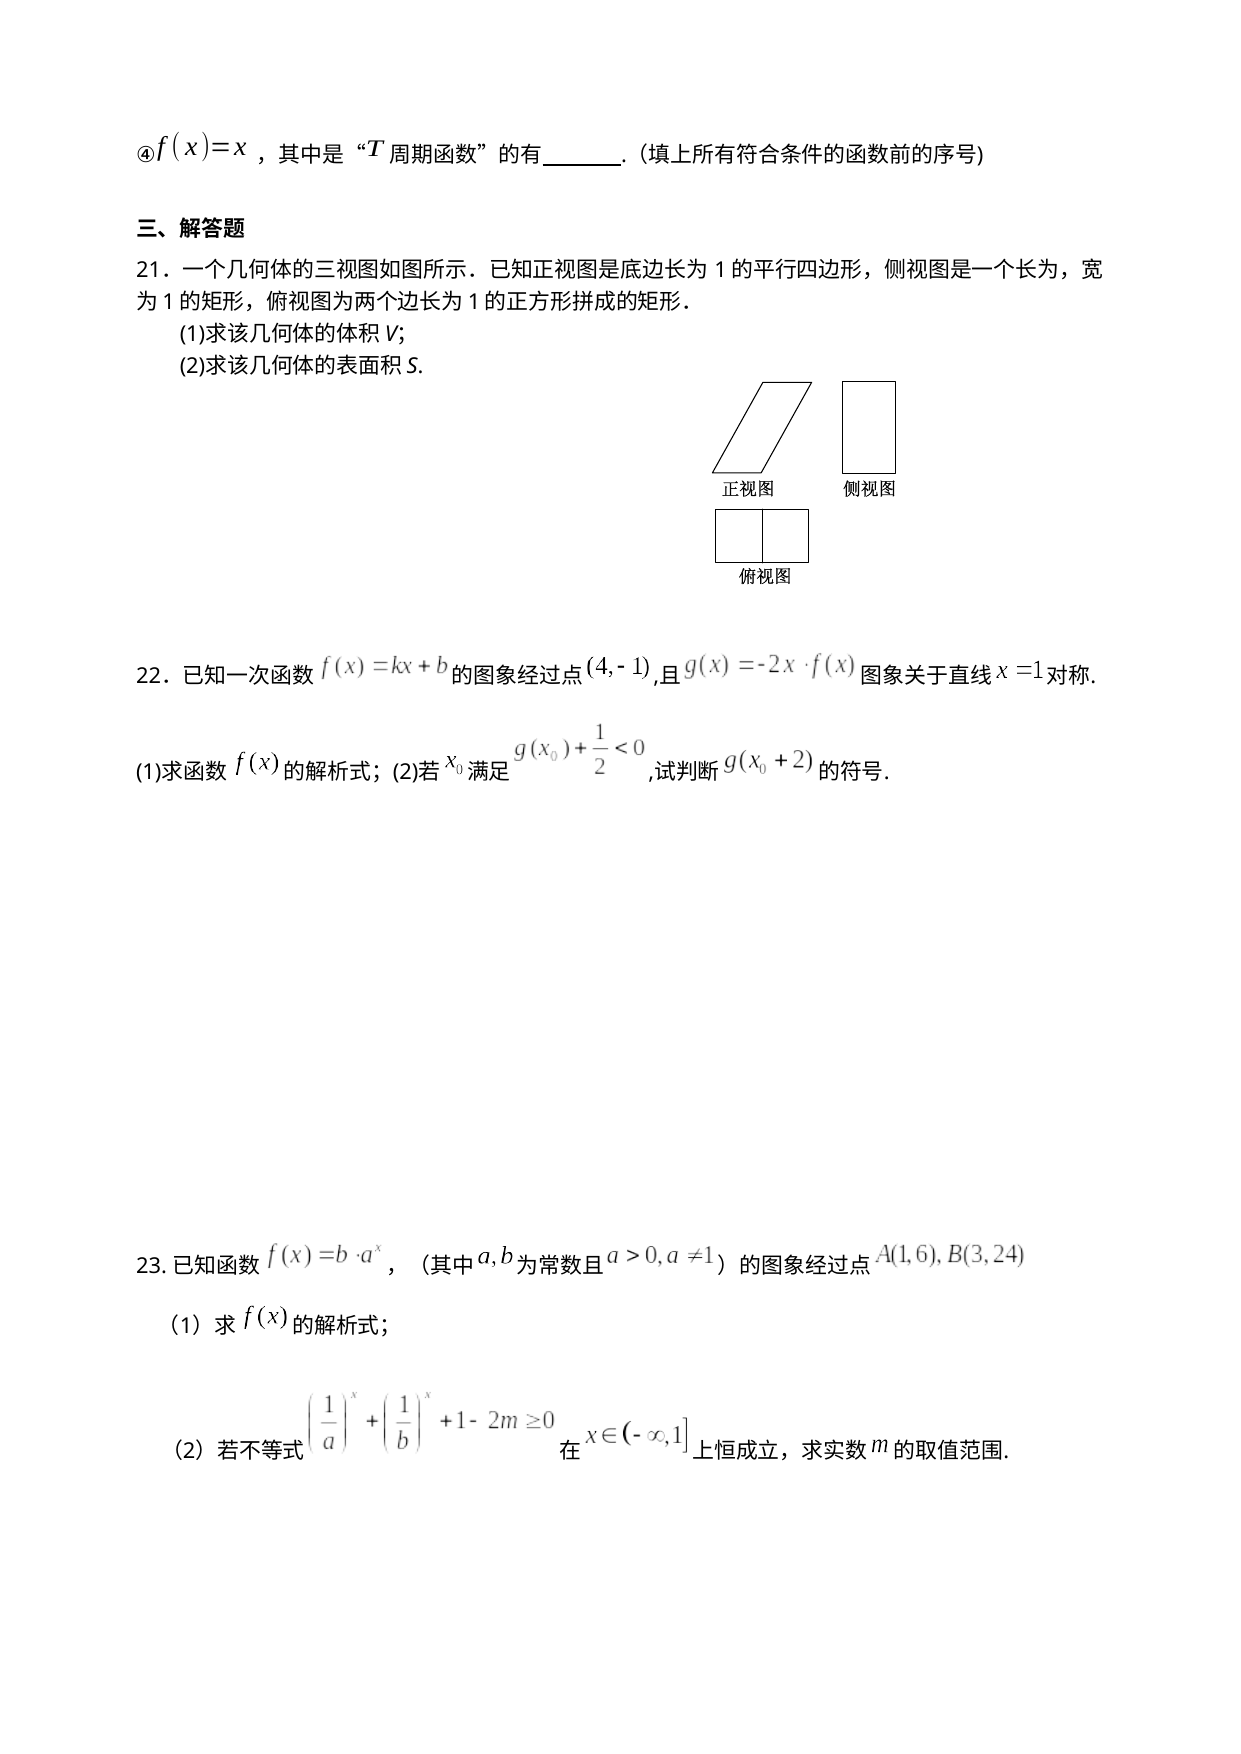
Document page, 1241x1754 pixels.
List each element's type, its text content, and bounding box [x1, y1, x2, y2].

text (1)求该几何体的体积V； [136, 316, 1104, 348]
text (1)求函数的解析式；(2)若满足,试判断的符号. [136, 716, 1104, 813]
text 23. 已知函数，（其中为常数且）的图象经过点 [136, 1236, 1104, 1301]
text 22．已知一次函数的图象经过点,且图象关于直线对称. [136, 651, 1104, 716]
text （1）求的解析式； [136, 1301, 1104, 1366]
text 三、解答题 [136, 210, 1104, 243]
text ④ ，其中是“周期函数”的有 .（填上所有符合条件的函数前的序号) [136, 129, 1104, 194]
text （2）若不等式在上恒成立，求实数的取值范围. [161, 1381, 1104, 1479]
text (2)求该几何体的表面积S. [136, 348, 1104, 379]
text 21．一个几何体的三视图如图所示．已知正视图是底边长为1的平行四边形，侧视图是一个长为，宽为1的矩形，俯视图为两个边长为1的正方形拼成的矩形． [136, 252, 1104, 316]
